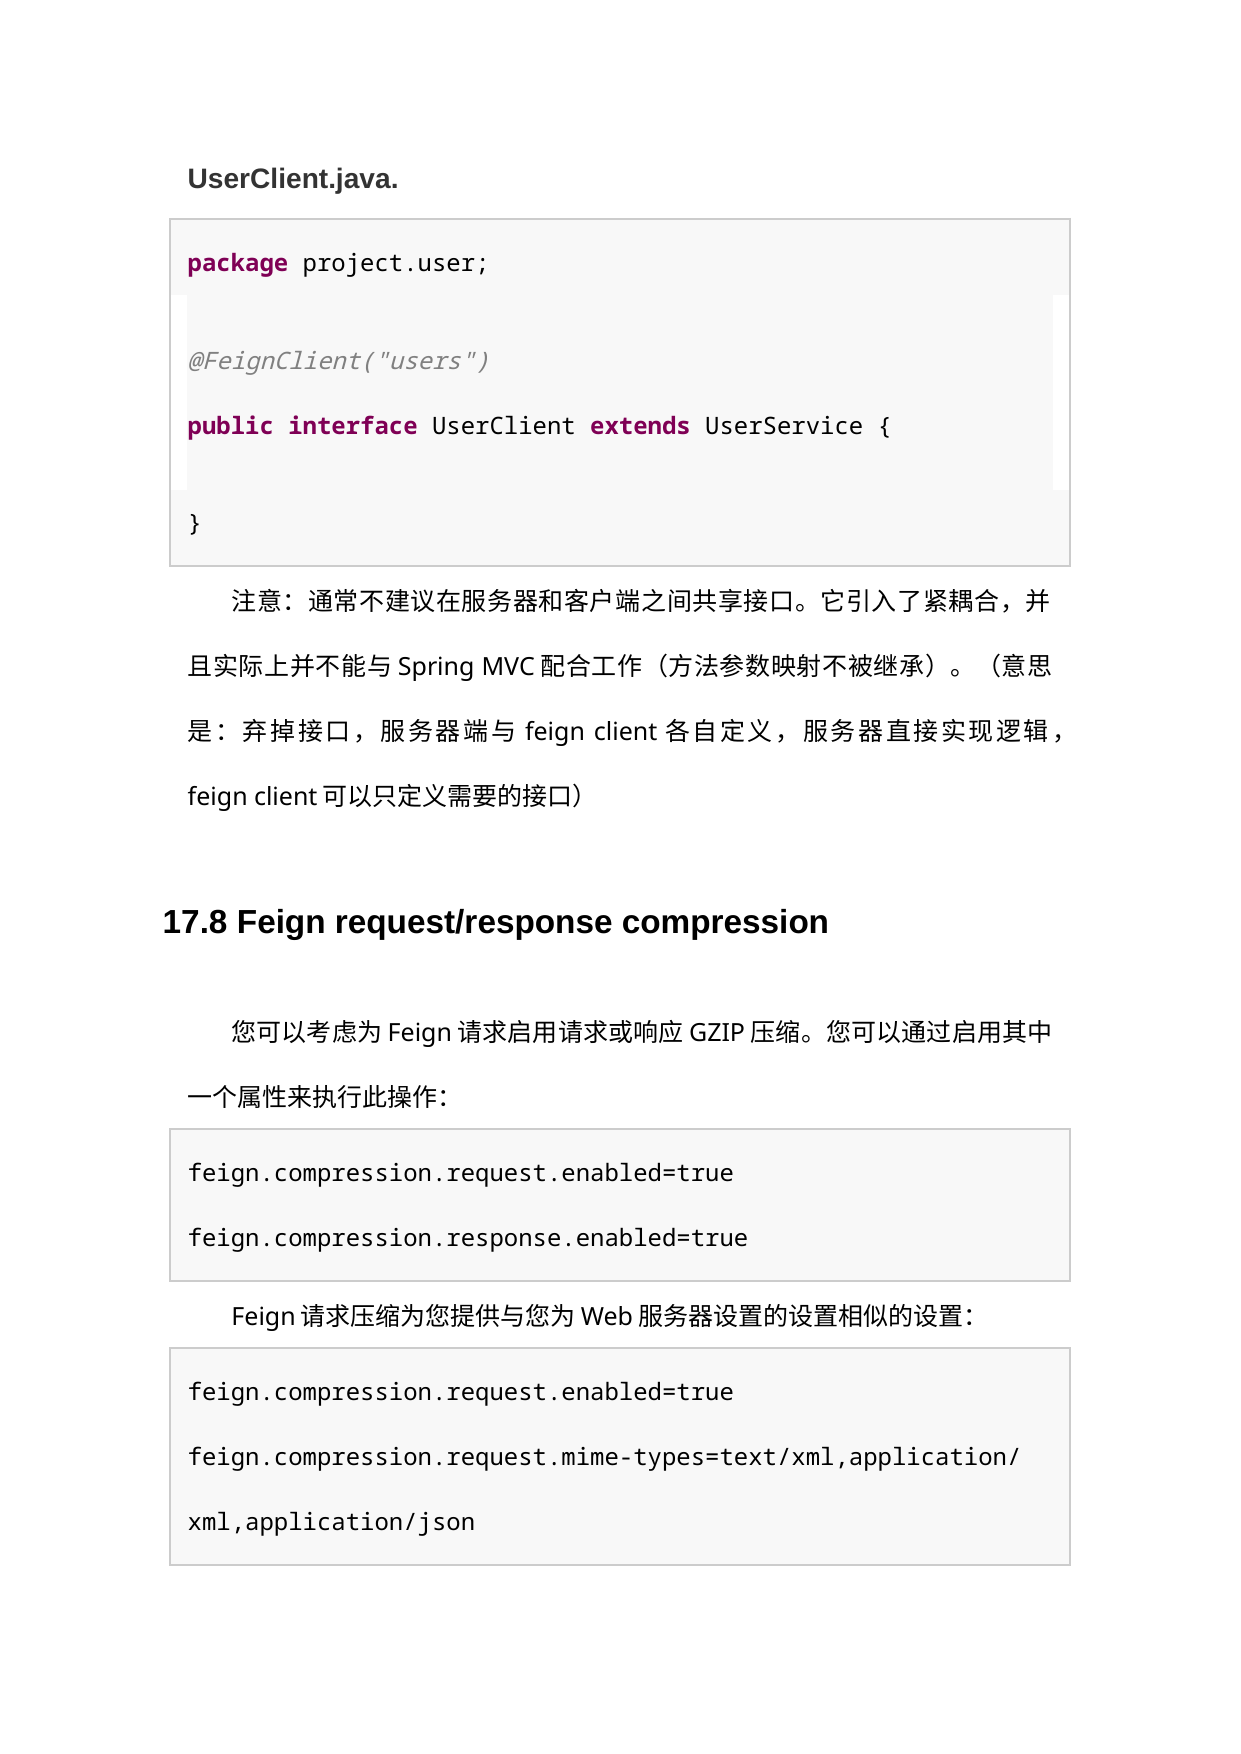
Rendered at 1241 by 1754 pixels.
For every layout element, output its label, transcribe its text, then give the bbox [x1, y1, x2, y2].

text feign.compression.request.enabled=true [171, 1130, 1069, 1193]
subtitle 17.8 Feign request/response compression [162, 889, 1053, 954]
text feign.compression.request.mime-types=text/xml,application/xml,application/json [171, 1412, 1069, 1564]
text Feign请求压缩为您提供与您为Web服务器设置的设置相似的设置： [187, 1282, 1053, 1347]
text package project.user; [171, 220, 1069, 295]
text } [171, 478, 1069, 565]
text feign.compression.request.enabled=true [171, 1349, 1069, 1412]
text @FeignClient("users") [187, 327, 1053, 392]
text 您可以考虑为Feign请求启用请求或响应GZIP压缩。您可以通过启用其中一个属性来执行此操作： [187, 998, 1053, 1128]
text feign.compression.response.enabled=true [171, 1193, 1069, 1280]
text UserClient.java. [187, 162, 1053, 194]
text 注意：通常不建议在服务器和客户端之间共享接口。它引入了紧耦合，并且实际上并不能与Spring MVC配合工作（方法参数映射不被继承）。（意思是：弃掉接口，服务器端与feign client各自定义，服务器直接实现逻辑，feign client可以只定义需要的接口） [187, 567, 1053, 827]
text public interface UserClient extends UserService { [187, 392, 1053, 457]
